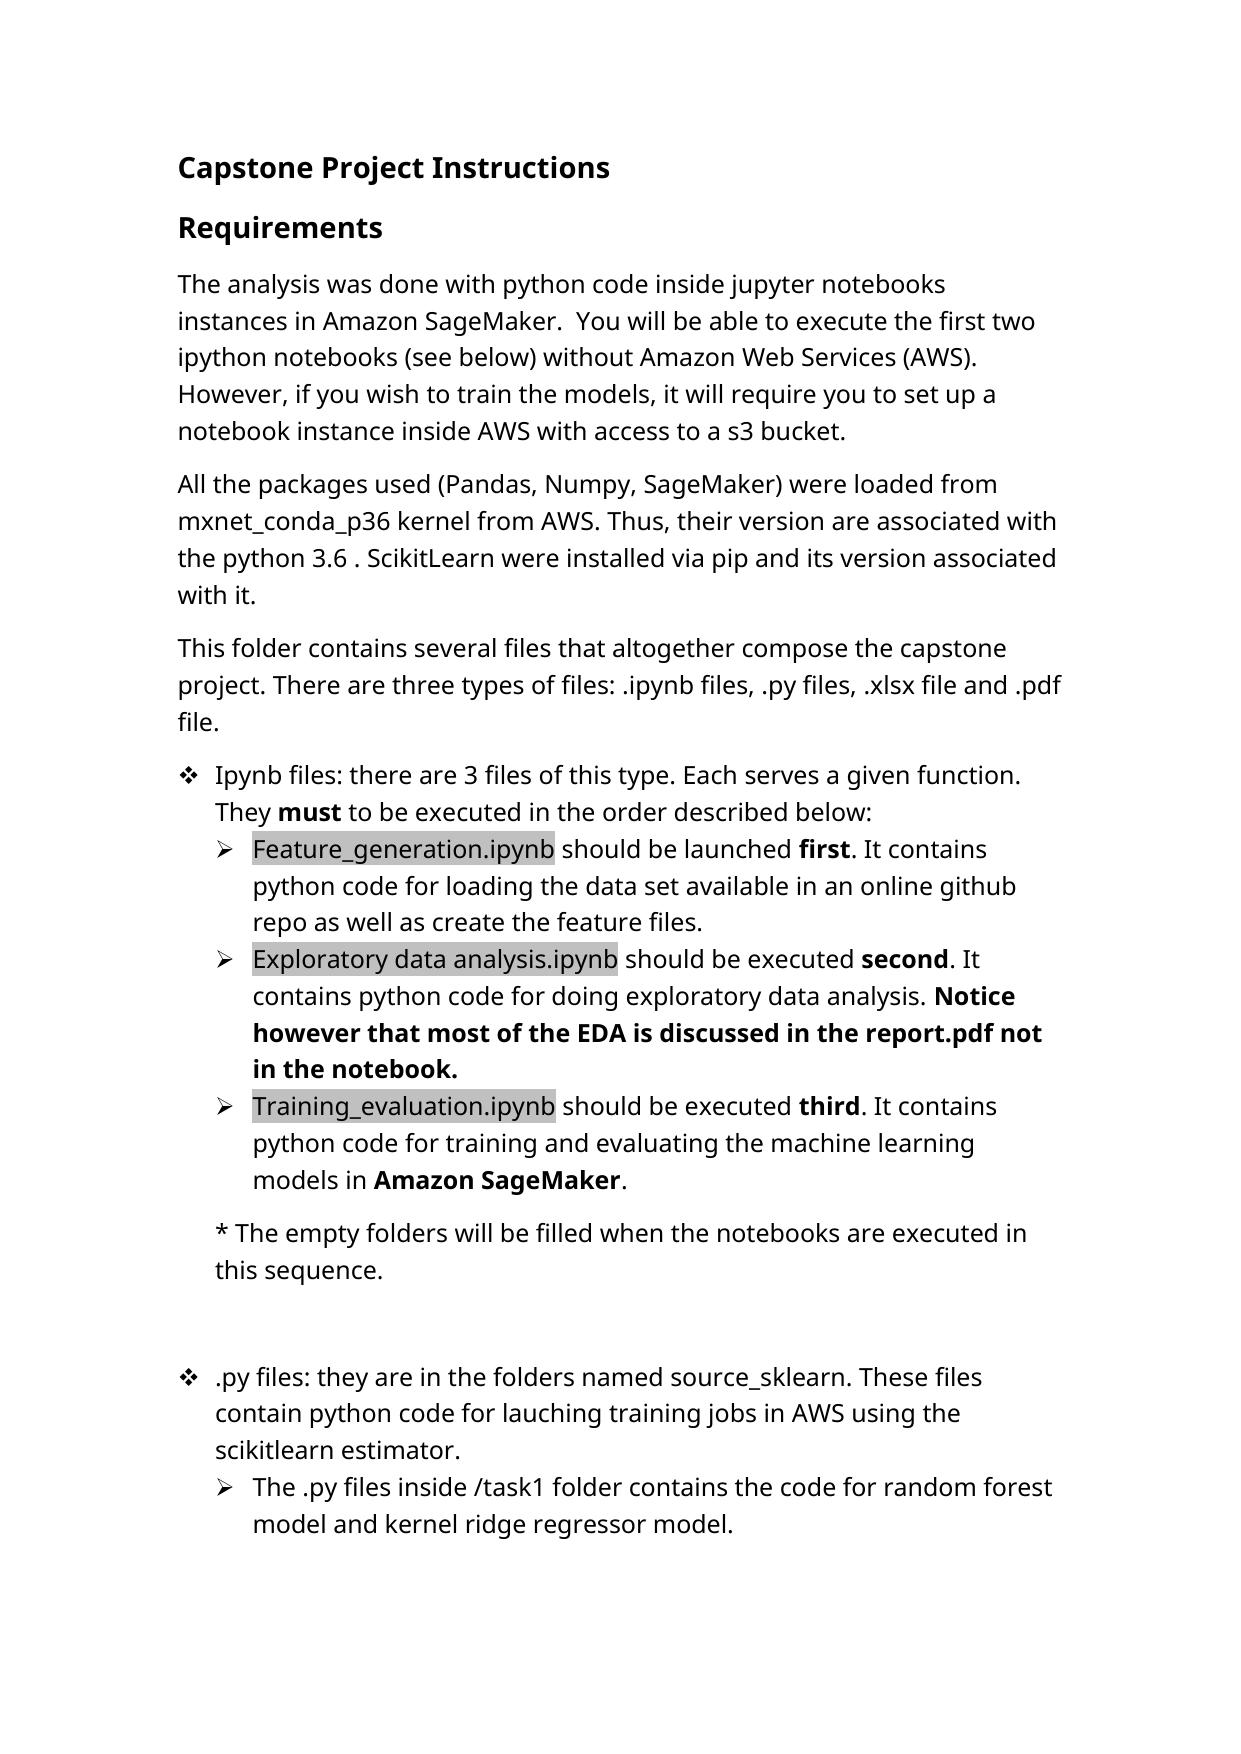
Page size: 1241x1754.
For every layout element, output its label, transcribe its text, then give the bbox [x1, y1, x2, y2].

list The .py files inside /task1 folder contains the code for random forest model and kernel ridge regressor model. [215, 1470, 1063, 1541]
text * The empty folders will be filled when the notebooks are executed in this sequence. [215, 1216, 1063, 1287]
list Exploratory data analysis.ipynb should be executed second. It contains python code for doing exploratory data analysis. Notice however that most of the EDA is discussed in the report.pdf not in the notebook. [215, 942, 1063, 1086]
list .py files: they are in the folders named source_sklearn. These files contain python code for lauching training jobs in AWS using the scikitlearn estimator. [177, 1359, 1063, 1467]
text The analysis was done with python code inside jupyter notebooks instances in Amazon SageMaker. You will be able to execute the first two ipython notebooks (see below) without Amazon Web Services (AWS). However, if you wish to train the models, it will require you to set up a notebook instance inside AWS with access to a s3 bucket. [177, 267, 1063, 448]
text All the packages used (Pandas, Numpy, SageMaker) were loaded from mxnet_conda_p36 kernel from AWS. Thus, their version are associated with the python 3.6 . ScikitLearn were installed via pip and its version associated with it. [177, 467, 1063, 611]
list Training_evaluation.ipynb should be executed third. It contains python code for training and evaluating the machine learning models in Amazon SageMaker. [215, 1089, 1063, 1196]
text Requirements [177, 207, 1063, 247]
text This folder contains several files that altogether compose the capstone project. There are three types of files: .ipynb files, .py files, .xlsx file and .pdf file. [177, 631, 1063, 738]
list Ipynb files: there are 3 files of this type. Each serves a given function. They must to be executed in the order described below: [177, 758, 1063, 829]
list Feature_generation.ipynb should be launched first. It contains python code for loading the data set available in an online github repo as well as create the feature files. [215, 831, 1063, 939]
text Capstone Project Instructions [177, 148, 1063, 187]
